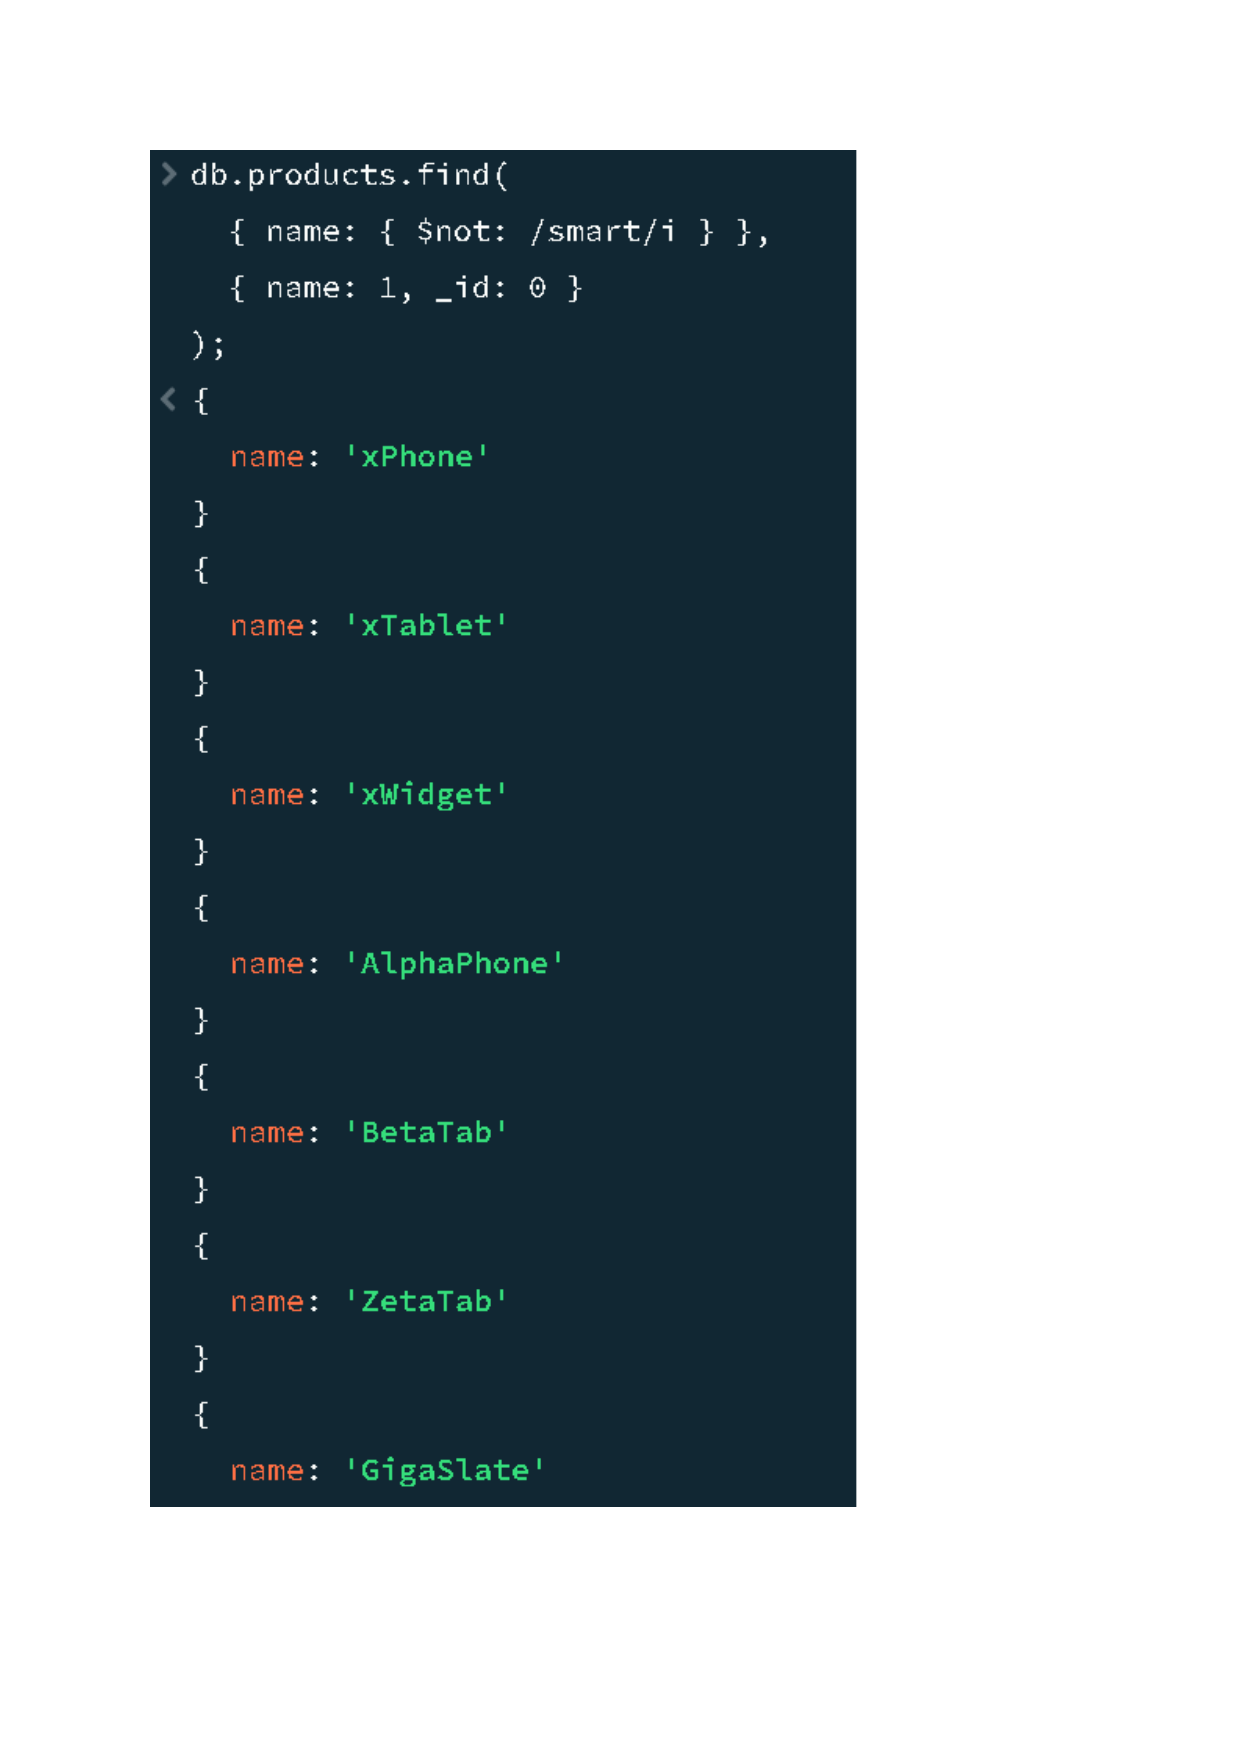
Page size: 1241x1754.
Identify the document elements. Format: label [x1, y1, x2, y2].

picture [150, 150, 857, 1507]
